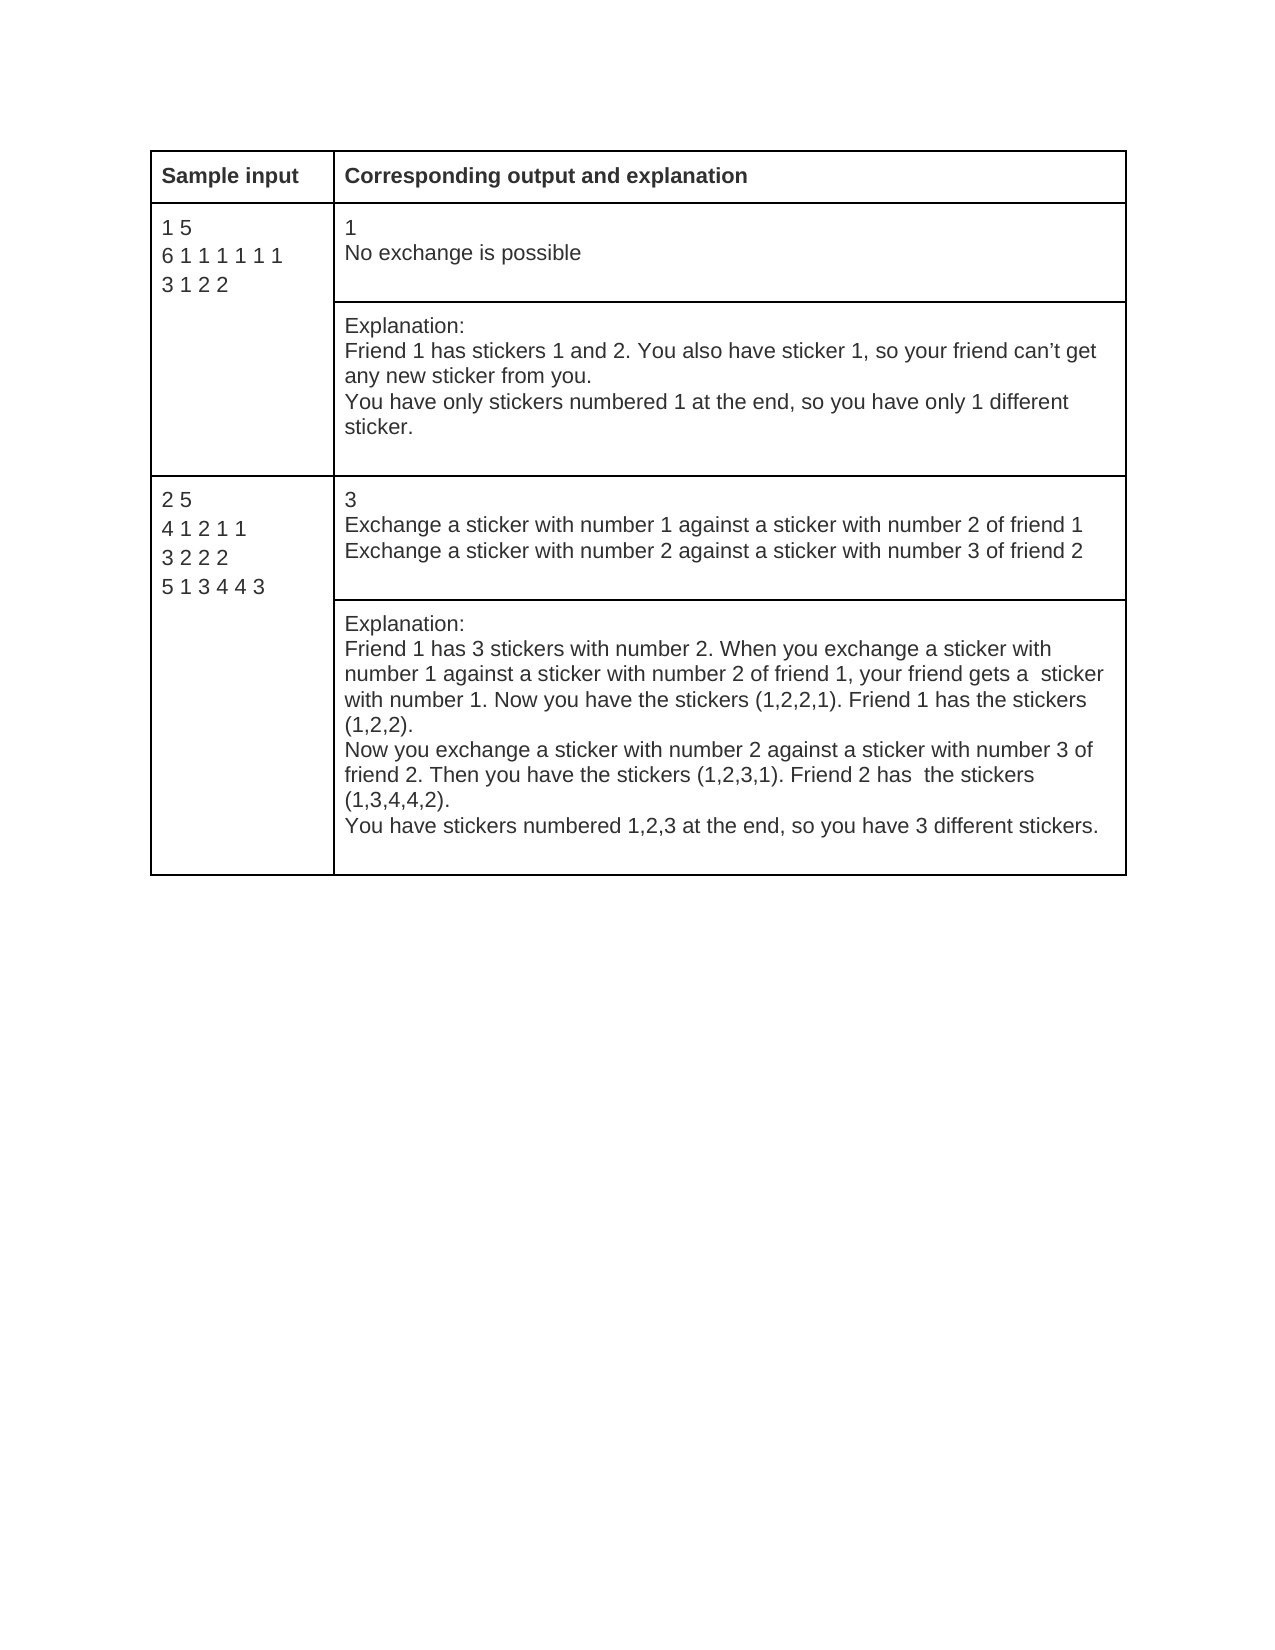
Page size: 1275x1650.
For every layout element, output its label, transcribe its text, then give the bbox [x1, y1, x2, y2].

table_cell 1 5 6 1 1 1 1 1 1 3 1 2 2 [152, 204, 333, 475]
table_cell 3 Exchange a sticker with number 1 against a sticker with number 2 of friend 1 Exchange a sticker with number 2 against a sticker with number 3 of friend 2 [335, 477, 1125, 598]
table_cell 1 No exchange is possible [335, 204, 1125, 301]
table_header Corresponding output and explanation [335, 152, 1125, 202]
table_cell Explanation: Friend 1 has stickers 1 and 2. You also have sticker 1, so your friend can’t get any new sticker from you. You have only stickers numbered 1 at the end, so you have only 1 different sticker. [335, 303, 1125, 475]
table_cell 2 5 4 1 2 1 1 3 2 2 2 5 1 3 4 4 3 [152, 477, 333, 873]
table_cell Explanation: Friend 1 has 3 stickers with number 2. When you exchange a sticker with number 1 against a sticker with number 2 of friend 1, your friend gets a sticker with number 1. Now you have the stickers (1,2,2,1). Friend 1 has the stickers (1,2,2). Now you exchange a sticker with number 2 against a sticker with number 3 of friend 2. Then you have the stickers (1,2,3,1). Friend 2 has the stickers (1,3,4,4,2). You have stickers numbered 1,2,3 at the end, so you have 3 different stickers. [335, 601, 1125, 873]
table_header Sample input [152, 152, 333, 202]
